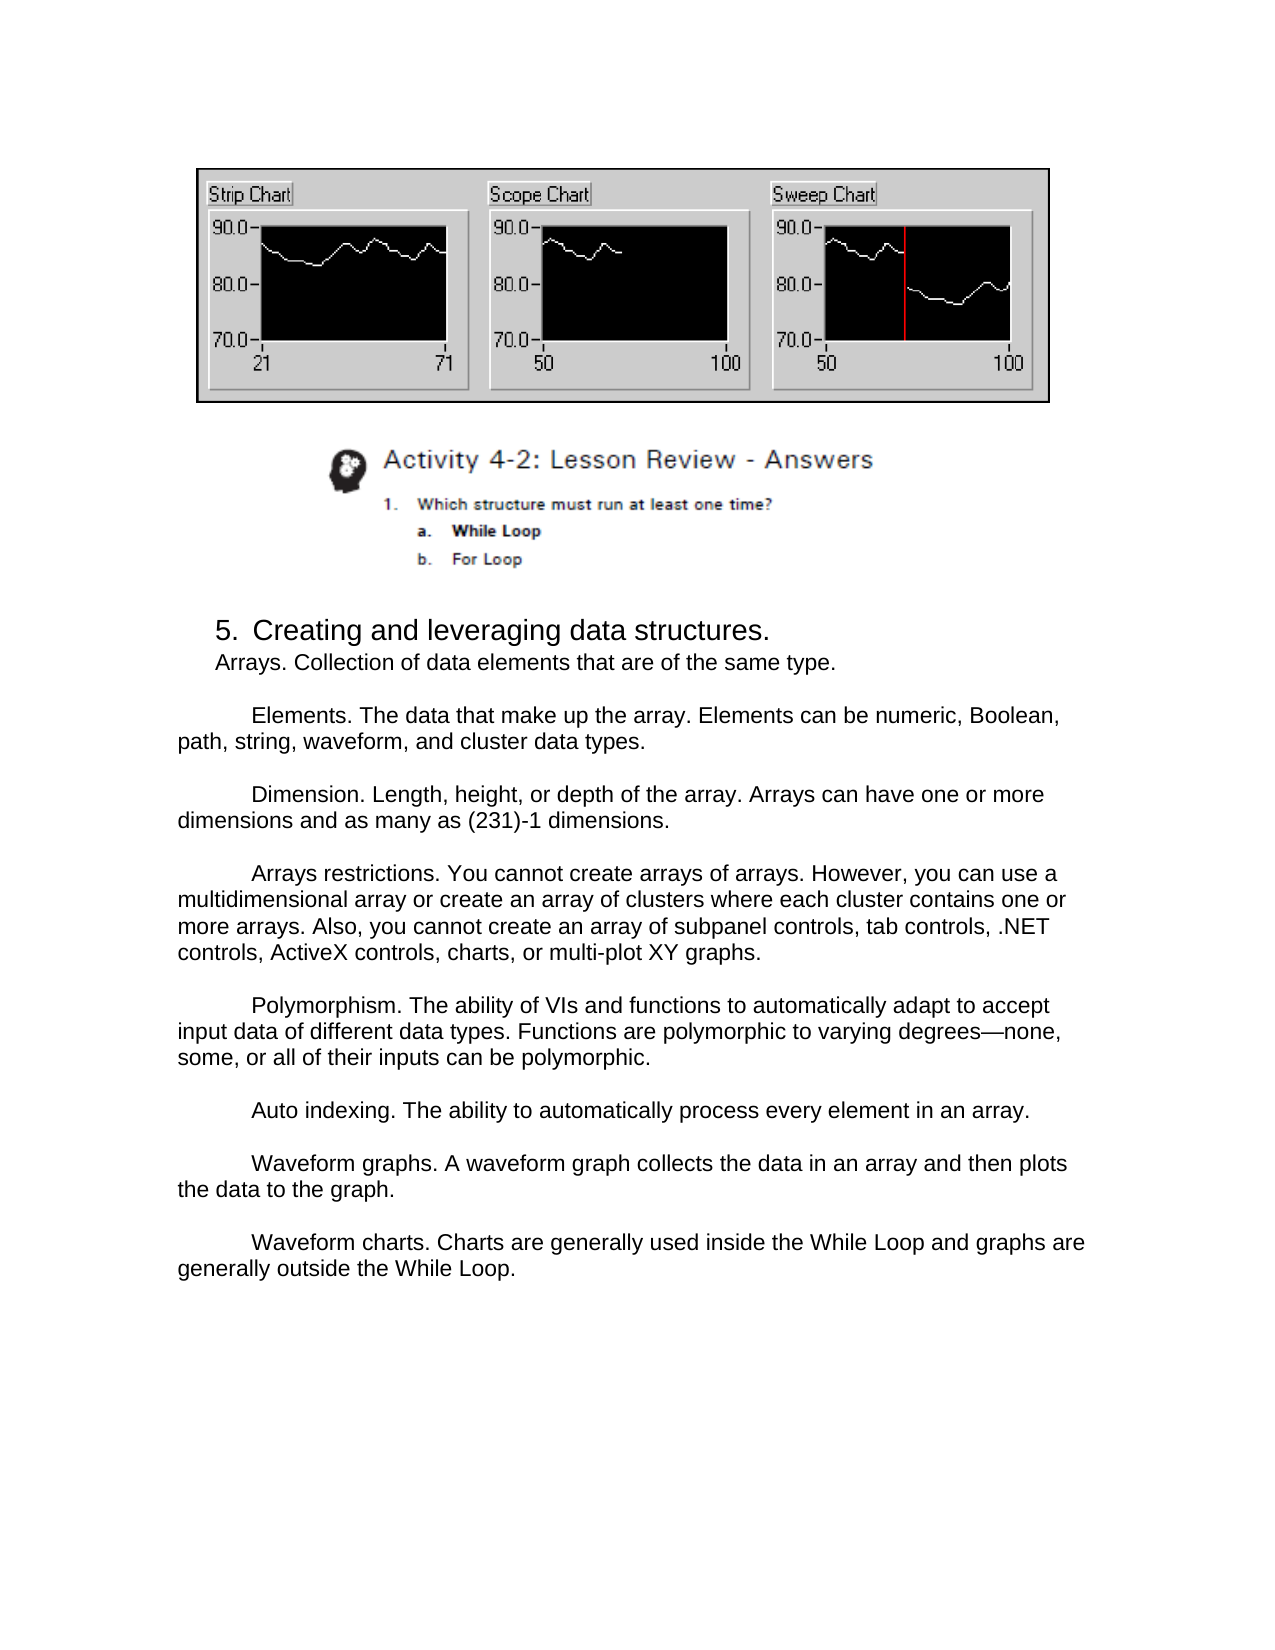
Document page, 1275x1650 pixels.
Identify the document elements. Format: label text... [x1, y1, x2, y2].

text Arrays. Collection of data elements that are of the same type. [177, 649, 1098, 675]
text Auto indexing. The ability to automatically process every element in an array. [177, 1097, 1098, 1123]
text Polymorphism. The ability of VIs and functions to automatically adapt to accept input data of different data types. Functions are polymorphic to varying degrees—none, some, or all of their inputs can be polymorphic. [177, 992, 1098, 1071]
text Elements. The data that make up the array. Elements can be numeric, Boolean, path, string, waveform, and cluster data types. [177, 702, 1098, 754]
text Waveform charts. Charts are generally used inside the While Loop and graphs are generally outside the While Loop. [177, 1229, 1098, 1282]
text Arrays restrictions. You cannot create arrays of arrays. However, you can use a multidimensional array or create an array of clusters where each cluster contains one or more arrays. Also, you cannot create an array of subpanel controls, tab controls, .NET controls, ActiveX controls, charts, or multi-plot XY graphs. [177, 860, 1098, 965]
text Dimension. Length, height, or depth of the array. Arrays can have one or more dimensions and as many as (231)-1 dimensions. [177, 781, 1098, 833]
text Waveform graphs. A waveform graph collects the data in an array and then plots the data to the graph. [177, 1150, 1098, 1202]
subtitle Creating and leveraging data structures. [215, 613, 1098, 646]
